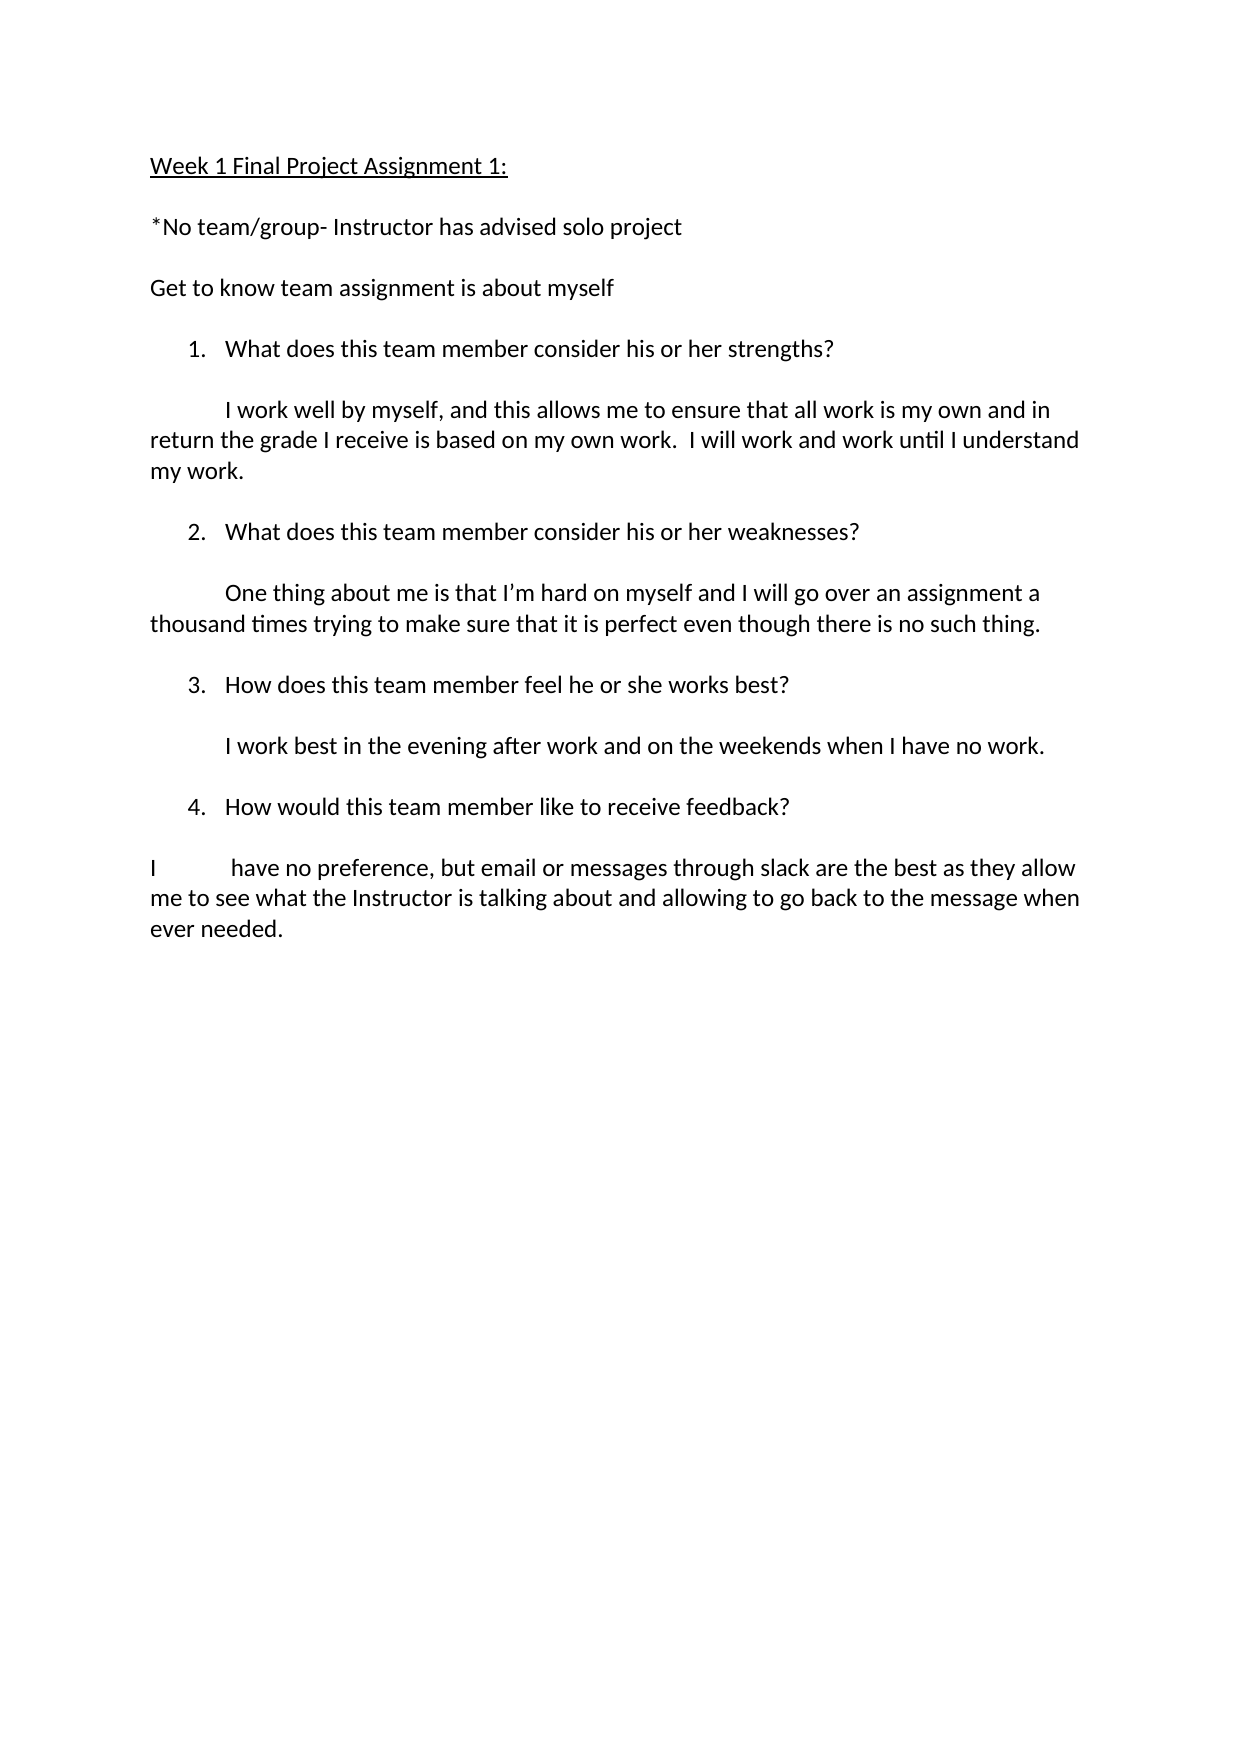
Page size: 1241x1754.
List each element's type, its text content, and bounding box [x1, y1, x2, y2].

text One thing about me is that I’m hard on myself and I will go over an assignment a thousand times trying to make sure that it is perfect even though there is no such thing. [150, 577, 1090, 638]
text I work well by myself, and this allows me to ensure that all work is my own and in return the grade I receive is based on my own work. I will work and work until I understand my work. [150, 394, 1090, 486]
text I work best in the evening after work and on the weekends when I have no work. [150, 730, 1090, 760]
text *No team/group- Instructor has advised solo project [150, 211, 1090, 242]
list How does this team member feel he or she works best? [187, 669, 1090, 699]
text I have no preference, but email or messages through slack are the best as they allow me to see what the Instructor is talking about and allowing to go back to the message when ever needed. [150, 852, 1090, 943]
list What does this team member consider his or her strengths? [187, 333, 1090, 364]
text Week 1 Final Project Assignment 1: [150, 150, 1090, 181]
list How would this team member like to receive feedback? [187, 791, 1090, 821]
text Get to know team assignment is about myself [150, 272, 1090, 303]
list What does this team member consider his or her weaknesses? [187, 516, 1090, 547]
